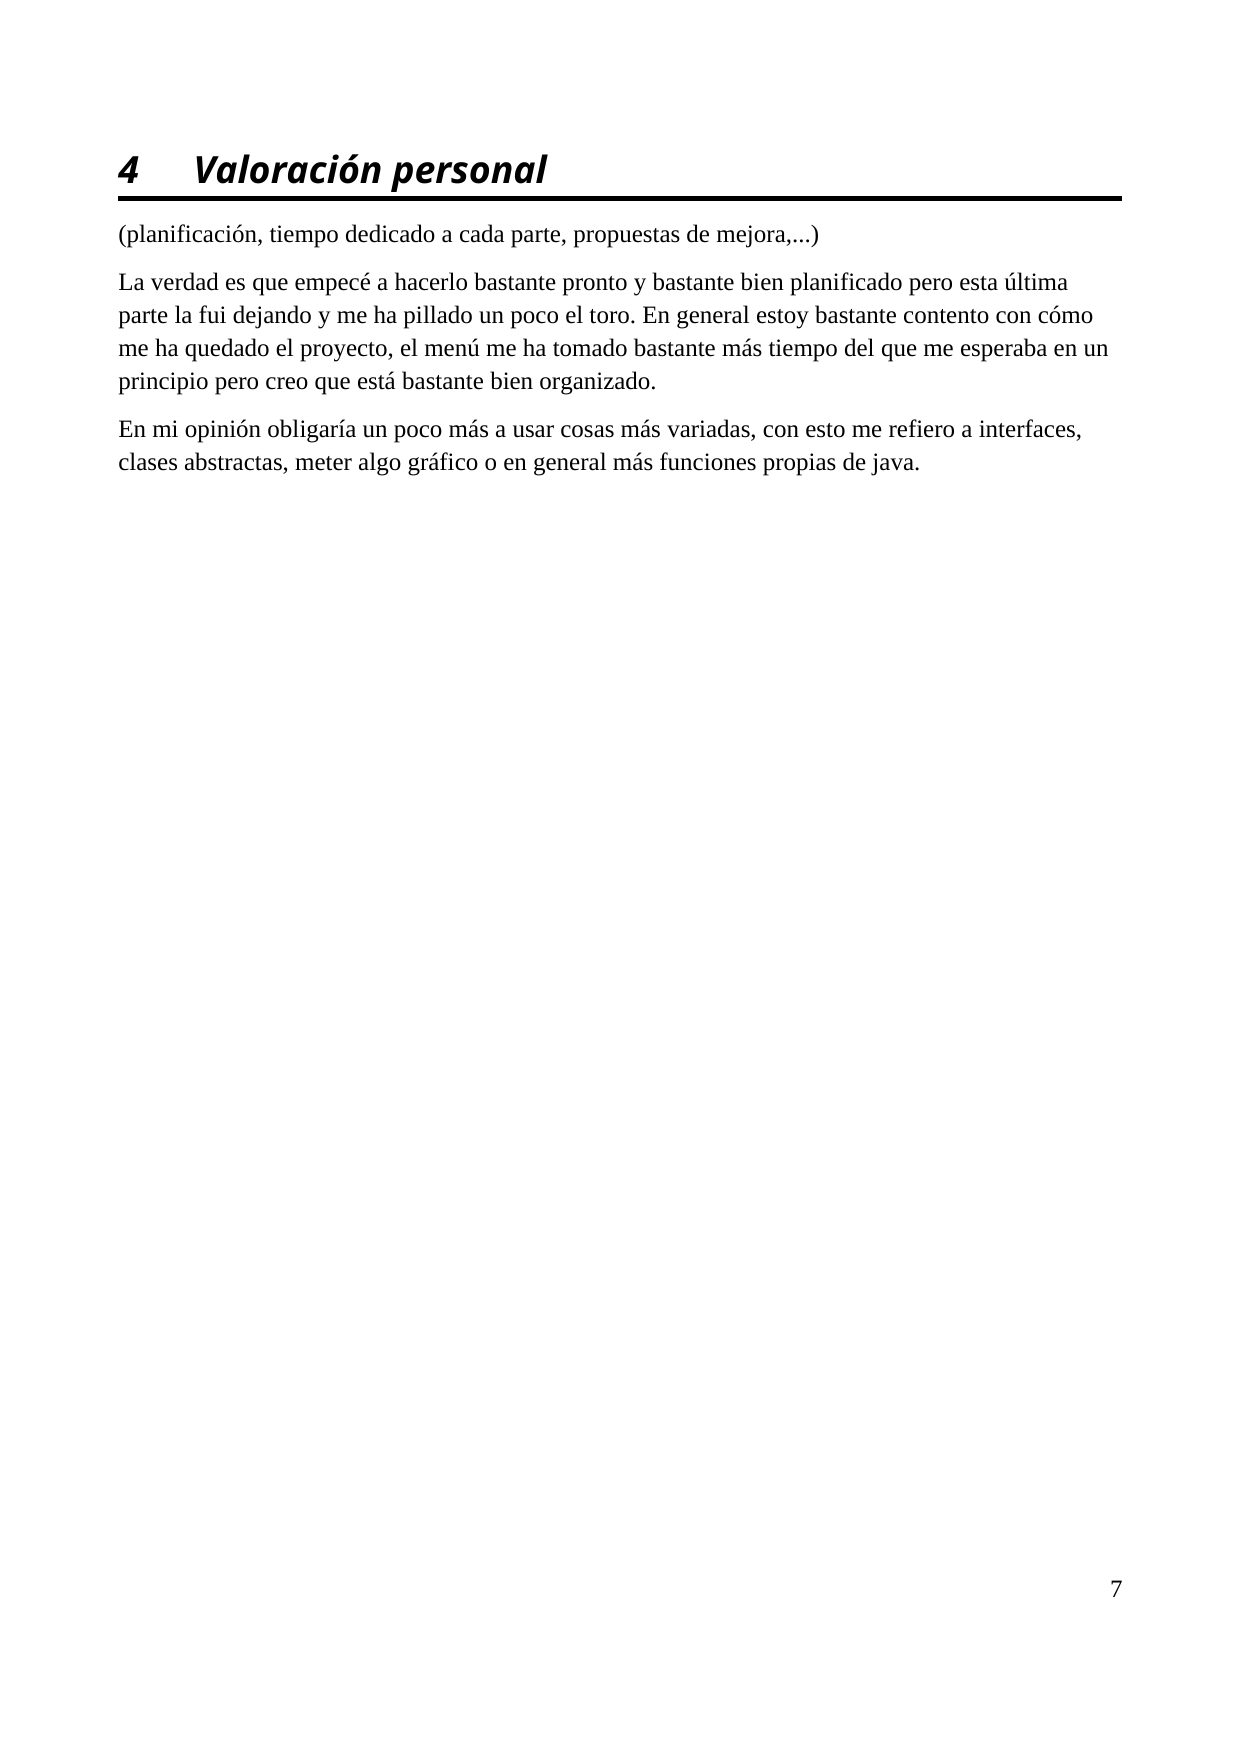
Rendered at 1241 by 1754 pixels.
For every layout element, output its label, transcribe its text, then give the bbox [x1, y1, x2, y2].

text (planificación, tiempo dedicado a cada parte, propuestas de mejora,...) [118, 219, 1122, 248]
text La verdad es que empecé a hacerlo bastante pronto y bastante bien planificado pero esta última parte la fui dejando y me ha pillado un poco el toro. En general estoy bastante contento con cómo me ha quedado el proyecto, el menú me ha tomado bastante más tiempo del que me esperaba en un principio pero creo que está bastante bien organizado. [118, 267, 1122, 395]
text En mi opinión obligaría un poco más a usar cosas más variadas, con esto me refiero a interfaces, clases abstractas, meter algo gráfico o en general más funciones propias de java. [118, 414, 1122, 476]
subtitle Valoración personal [118, 143, 1122, 196]
